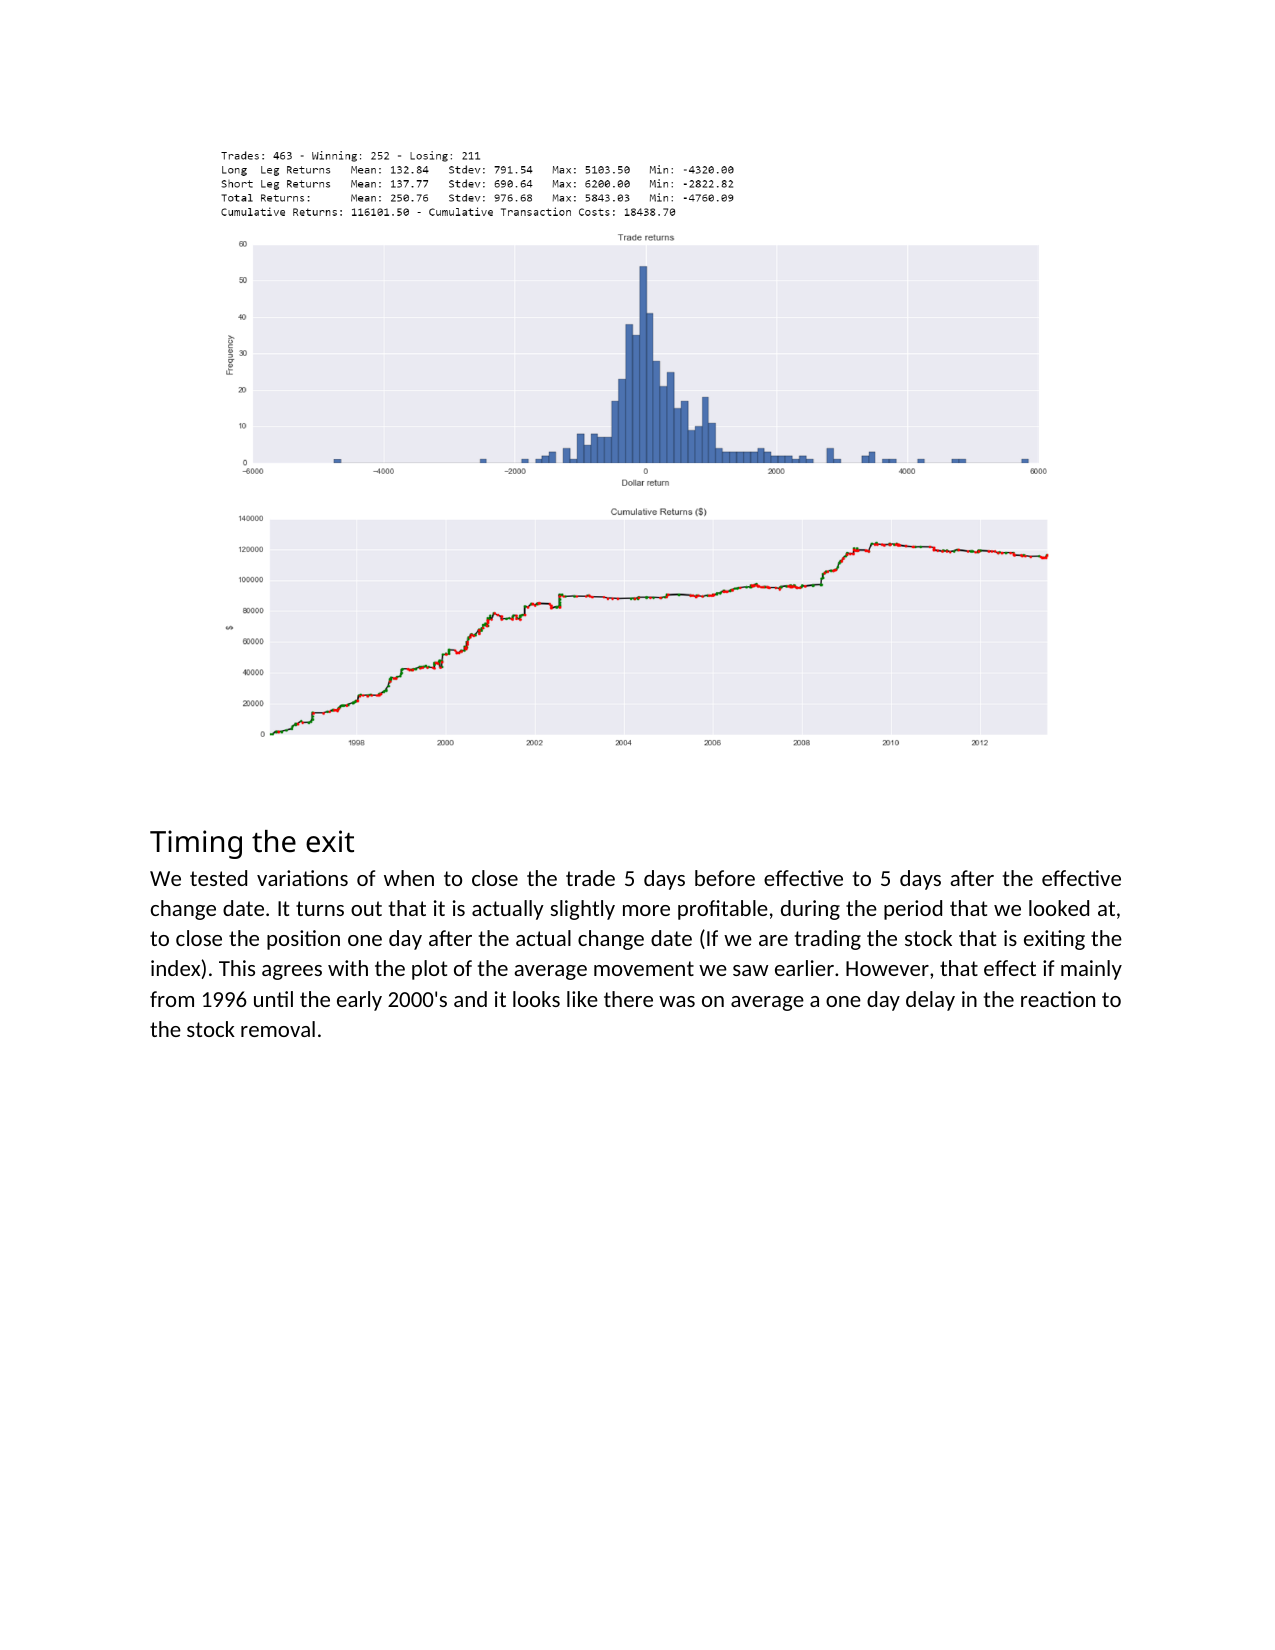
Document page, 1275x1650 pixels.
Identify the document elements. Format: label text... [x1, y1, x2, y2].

subtitle Timing the exit [150, 821, 1125, 861]
picture [214, 150, 1061, 755]
